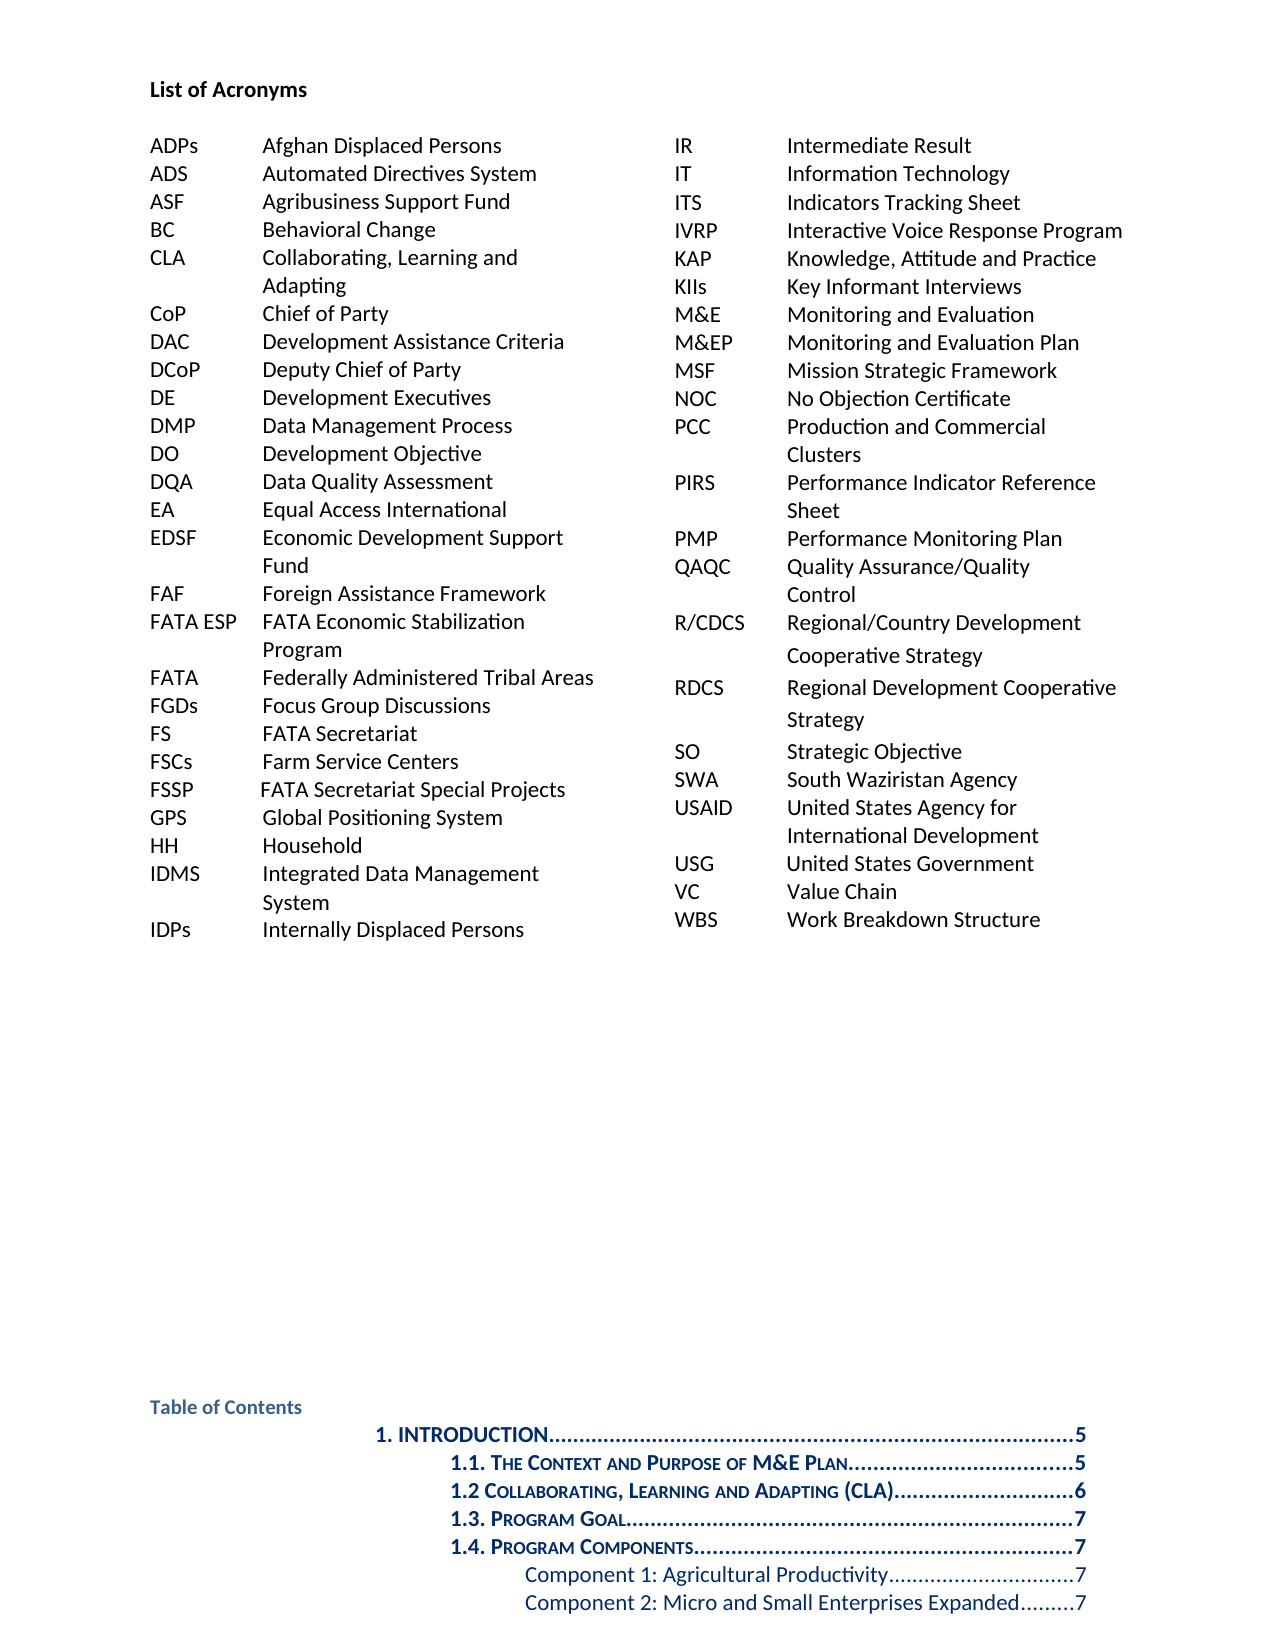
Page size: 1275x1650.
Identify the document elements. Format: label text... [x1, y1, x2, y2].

text SWA South Waziristan Agency [674, 765, 1125, 793]
text PCC Production and Commercial Clusters [674, 412, 1125, 468]
text EDSF Economic Development Support Fund [150, 523, 601, 579]
text EA Equal Access International [150, 495, 601, 523]
text RDCS Regional Development Cooperative Strategy [674, 673, 1125, 733]
text ADS Automated Directives System [150, 159, 601, 187]
text KAP Knowledge, Attitude and Practice [674, 244, 1125, 272]
text QAQC Quality Assurance/Quality [674, 552, 1125, 581]
text KIIs Key Informant Interviews [674, 272, 1125, 300]
text HH Household [150, 832, 601, 859]
text Control [787, 581, 1125, 608]
text DAC Development Assistance Criteria [150, 327, 601, 355]
text CoP Chief of Party [150, 299, 601, 327]
text DMP Data Management Process [150, 411, 601, 439]
text IDPs Internally Displaced Persons [150, 916, 601, 944]
text ADPs Afghan Displaced Persons [150, 131, 601, 159]
text FATA ESP FATA Economic Stabilization Program [150, 607, 601, 663]
text DQA Data Quality Assessment [150, 467, 601, 495]
text USG United States Government [674, 849, 1125, 877]
text PIRS Performance Indicator Reference Sheet [674, 468, 1125, 524]
text USAID United States Agency for International Development [674, 793, 1125, 849]
text IT Information Technology [674, 159, 1125, 187]
text PMP Performance Monitoring Plan [674, 524, 1125, 552]
text IDMS Integrated Data Management System [150, 859, 601, 916]
text FGDs Focus Group Discussions [150, 691, 601, 719]
text List of Acronyms [150, 75, 601, 103]
text FAF Foreign Assistance Framework [150, 579, 601, 607]
text SO Strategic Objective [674, 737, 1125, 765]
text VC Value Chain [674, 877, 1125, 905]
text BC Behavioral Change [150, 215, 601, 243]
text FATA Federally Administered Tribal Areas [150, 663, 601, 691]
text R/CDCS Regional/Country Development Cooperative Strategy [674, 608, 1125, 669]
text ASF Agribusiness Support Fund [150, 187, 601, 215]
text ITS Indicators Tracking Sheet [674, 187, 1125, 216]
text NOC No Objection Certificate [674, 384, 1125, 412]
text MSF Mission Strategic Framework [674, 356, 1125, 384]
text DE Development Executives [150, 383, 601, 411]
text DO Development Objective [150, 439, 601, 467]
text IVRP Interactive Voice Response Program [674, 216, 1125, 244]
text DCoP Deputy Chief of Party [150, 355, 601, 383]
text FSSP FATA Secretariat Special Projects [150, 776, 601, 803]
text M&E Monitoring and Evaluation [674, 300, 1125, 328]
text FS FATA Secretariat [150, 719, 601, 747]
text GPS Global Positioning System [150, 803, 601, 832]
text FSCs Farm Service Centers [150, 747, 601, 776]
text CLA Collaborating, Learning and Adapting [150, 243, 601, 299]
text WBS Work Breakdown Structure [674, 905, 1125, 933]
text IR Intermediate Result [674, 131, 1125, 159]
text M&EP Monitoring and Evaluation Plan [674, 328, 1125, 356]
